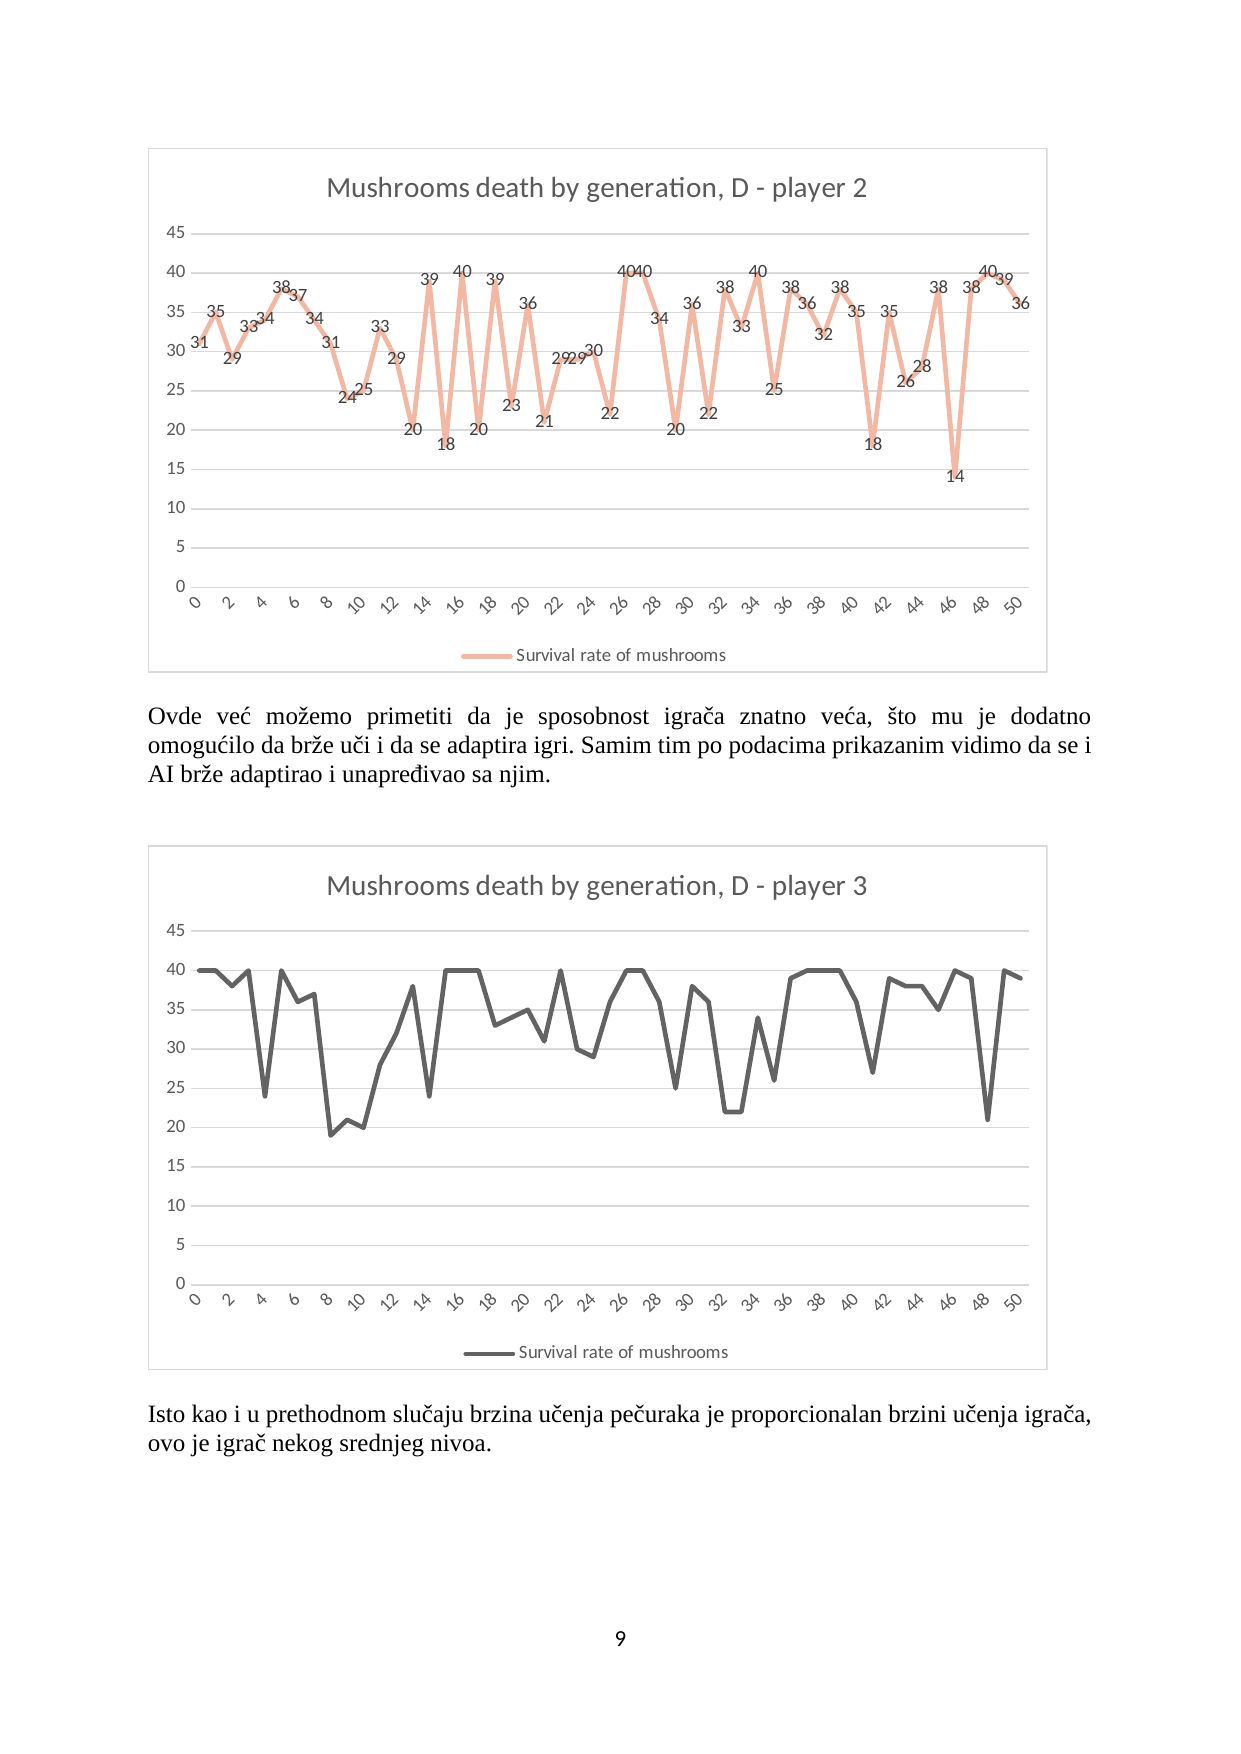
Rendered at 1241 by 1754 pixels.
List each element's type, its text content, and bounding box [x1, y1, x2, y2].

text Isto kao i u prethodnom slučaju brzina učenja pečuraka je proporcionalan brzini učenja igrača, ovo je igrač nekog srednjeg nivoa. [148, 1399, 1092, 1456]
text Ovde već možemo primetiti da je sposobnost igrača znatno veća, što mu je dodatno omogućilo da brže uči i da se adaptira igri. Samim tim po podacima prikazanim vidimo da se i AI brže adaptirao i unapređivao sa njim. [148, 701, 1092, 788]
